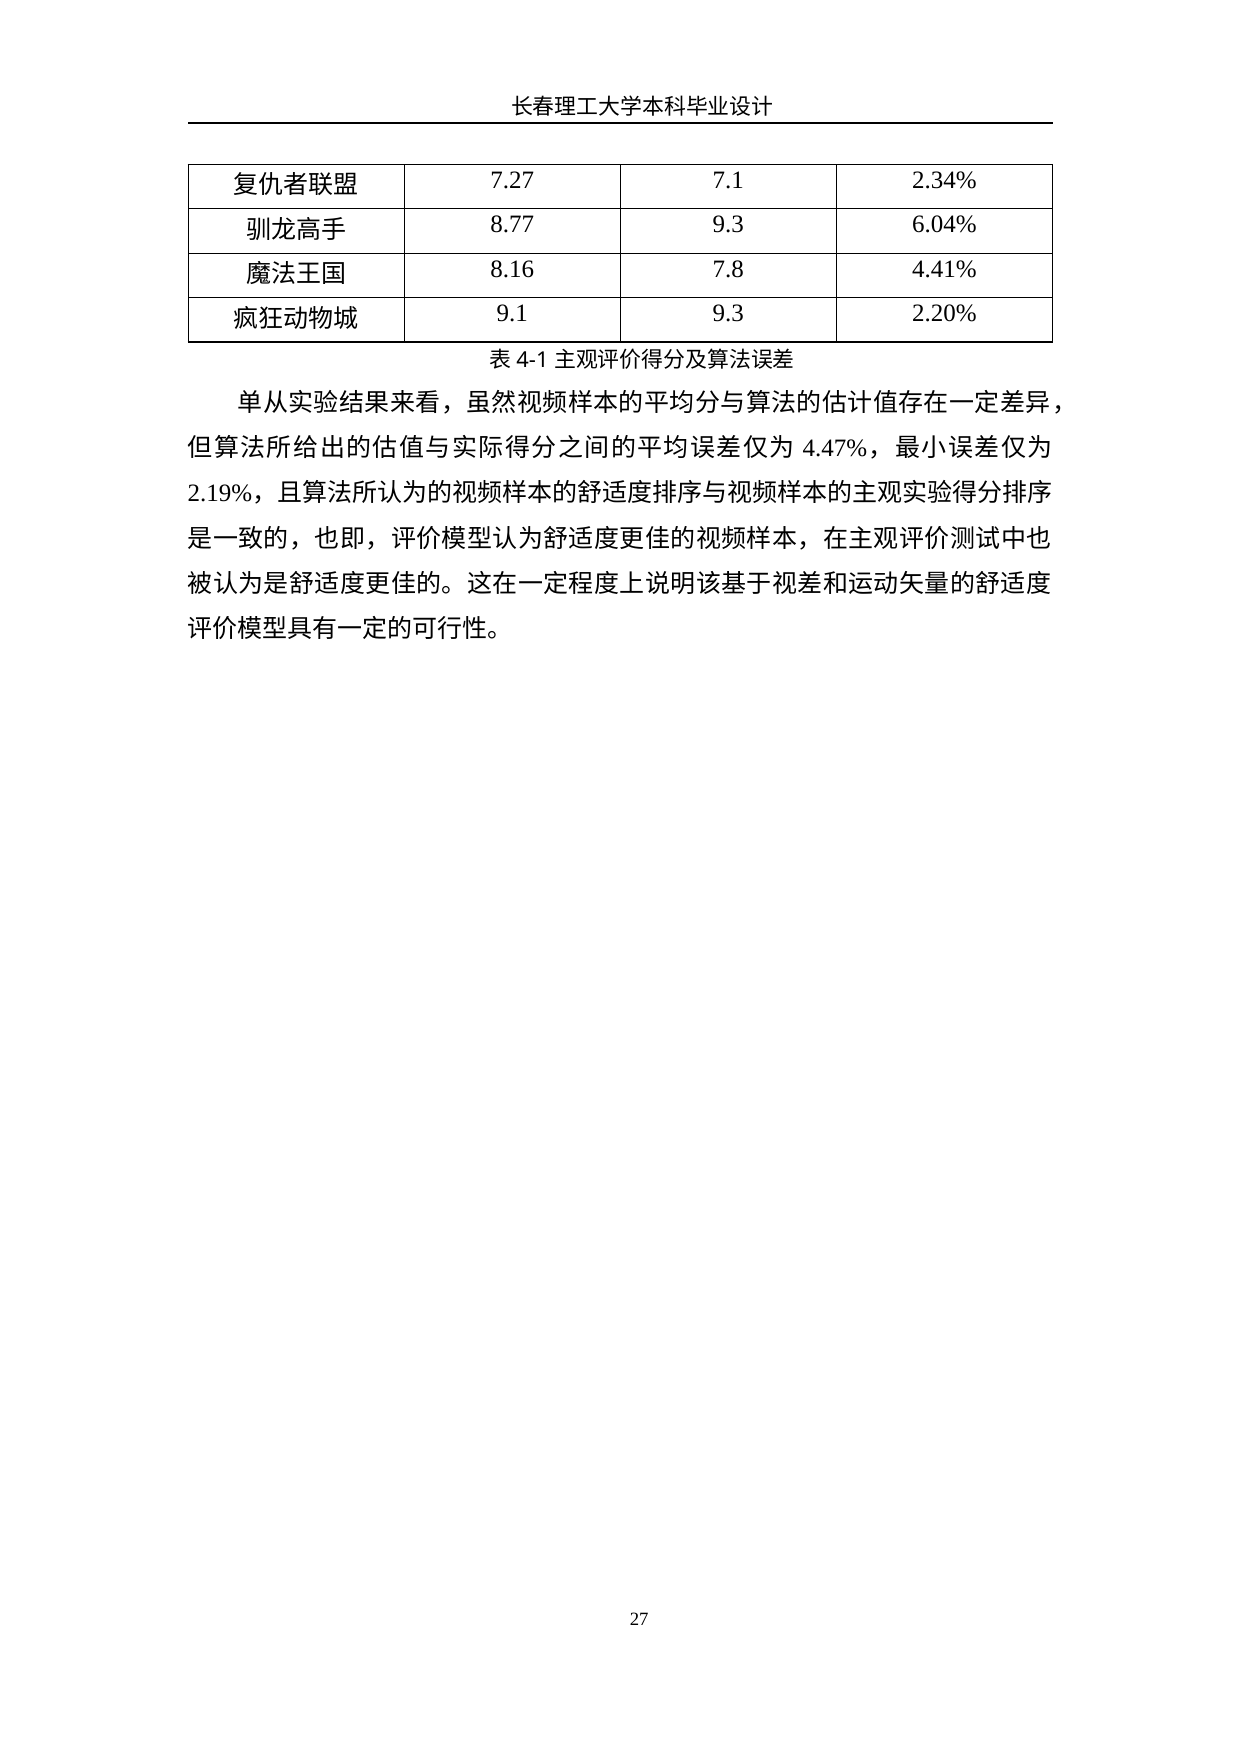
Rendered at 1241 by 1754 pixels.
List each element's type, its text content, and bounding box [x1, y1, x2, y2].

table_cell 7.1 [621, 165, 836, 208]
text 表 4-1 主观评价得分及算法误差 [187, 342, 1053, 374]
text 单从实验结果来看，虽然视频样本的平均分与算法的估计值存在一定差异，但算法所给出的估值与实际得分之间的平均误差仅为4.47%，最小误差仅为2.19%，且算法所认为的视频样本的舒适度排序与视频样本的主观实验得分排序是一致的，也即，评价模型认为舒适度更佳的视频样本，在主观评价测试中也被认为是舒适度更佳的。这在一定程度上说明该基于视差和运动矢量的舒适度评价模型具有一定的可行性。 [187, 382, 1053, 645]
table_cell 2.20% [837, 298, 1052, 341]
table_cell 7.8 [621, 254, 836, 297]
table_cell 魔法王国 [189, 254, 404, 297]
table_cell 复仇者联盟 [189, 165, 404, 208]
table_cell 疯狂动物城 [189, 298, 404, 341]
table_cell 7.27 [405, 165, 620, 208]
table_cell 驯龙高手 [189, 209, 404, 253]
table_cell 4.41% [837, 254, 1052, 297]
table_cell 9.3 [621, 298, 836, 341]
table_cell 9.1 [405, 298, 620, 341]
table_cell 6.04% [837, 209, 1052, 253]
table_cell 2.34% [837, 165, 1052, 208]
table_cell 9.3 [621, 209, 836, 253]
table_cell 8.77 [405, 209, 620, 253]
table_cell 8.16 [405, 254, 620, 297]
